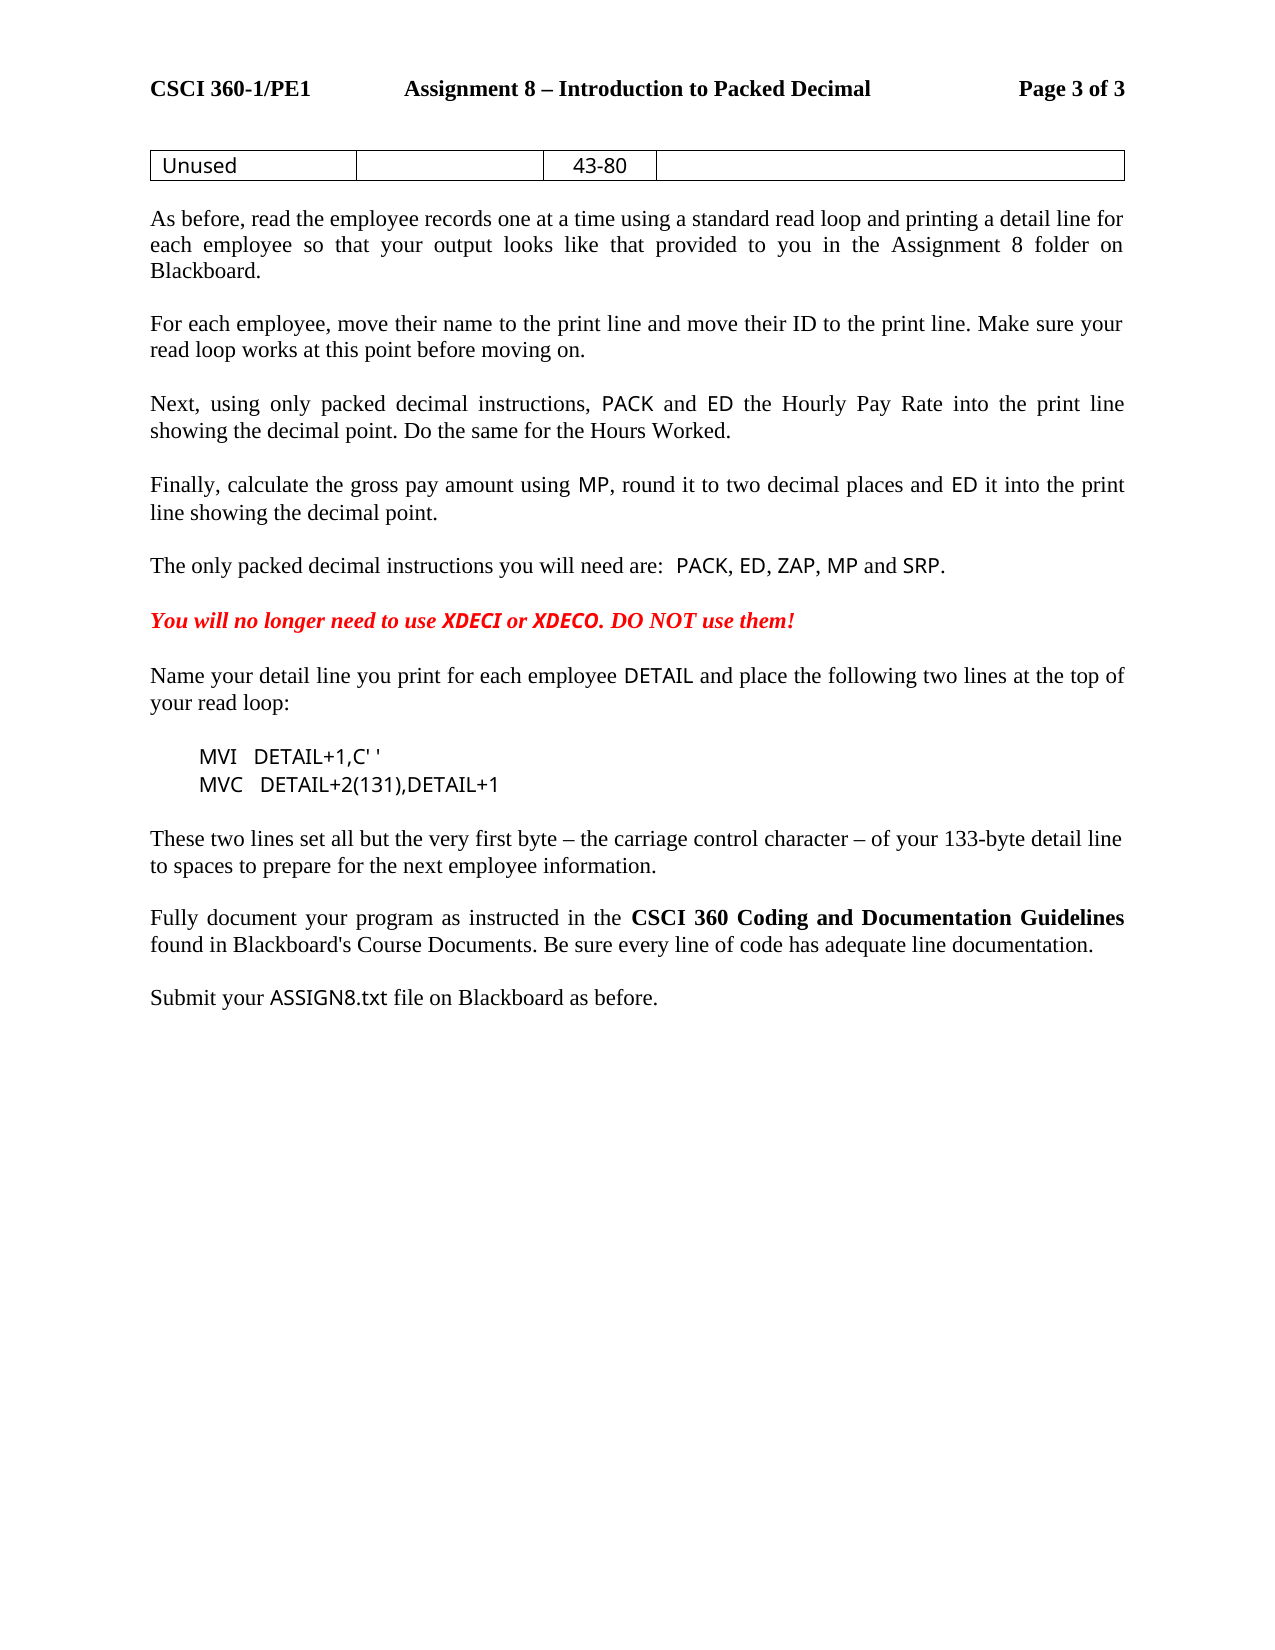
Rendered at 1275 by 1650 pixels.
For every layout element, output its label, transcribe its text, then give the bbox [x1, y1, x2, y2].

text Next, using only packed decimal instructions, PACK and ED the Hourly Pay Rate into the print line showing the decimal point. Do the same for the Hours Worked. [150, 389, 1125, 444]
text MVI DETAIL+1,C' ' [150, 742, 1125, 771]
text MVC DETAIL+2(131),DETAIL+1 [150, 771, 1125, 799]
text Finally, calculate the gross pay amount using MP, round it to two decimal places and ED it into the print line showing the decimal point. [150, 470, 1125, 525]
text Name your detail line you print for each employee DETAIL and place the following two lines at the top of your read loop: [150, 661, 1125, 716]
text For each employee, move their name to the print line and move their ID to the print line. Make sure your read loop works at this point before moving on. [150, 310, 1125, 363]
table_cell [657, 151, 1124, 179]
table_cell [357, 151, 543, 179]
text As before, read the employee records one at a time using a standard read loop and printing a detail line for each employee so that your output looks like that provided to you in the Assignment 8 folder on Blackboard. [150, 204, 1125, 284]
text These two lines set all but the very first byte – the carriage control character – of your 133-byte detail line to spaces to prepare for the next employee information. [150, 825, 1125, 878]
text Submit your ASSIGN8.txt file on Blackboard as before. [150, 983, 1125, 1012]
table_cell 43-80 [544, 151, 656, 179]
table_cell Unused [151, 151, 356, 179]
text Fully document your program as instructed in the CSCI 360 Coding and Documentation Guidelines found in Blackboard's Course Documents. Be sure every line of code has adequate line documentation. [150, 904, 1125, 957]
text You will no longer need to use XDECI or XDECO. DO NOT use them! [150, 606, 1125, 634]
text The only packed decimal instructions you will need are: PACK, ED, ZAP, MP and SRP. [150, 551, 1125, 580]
